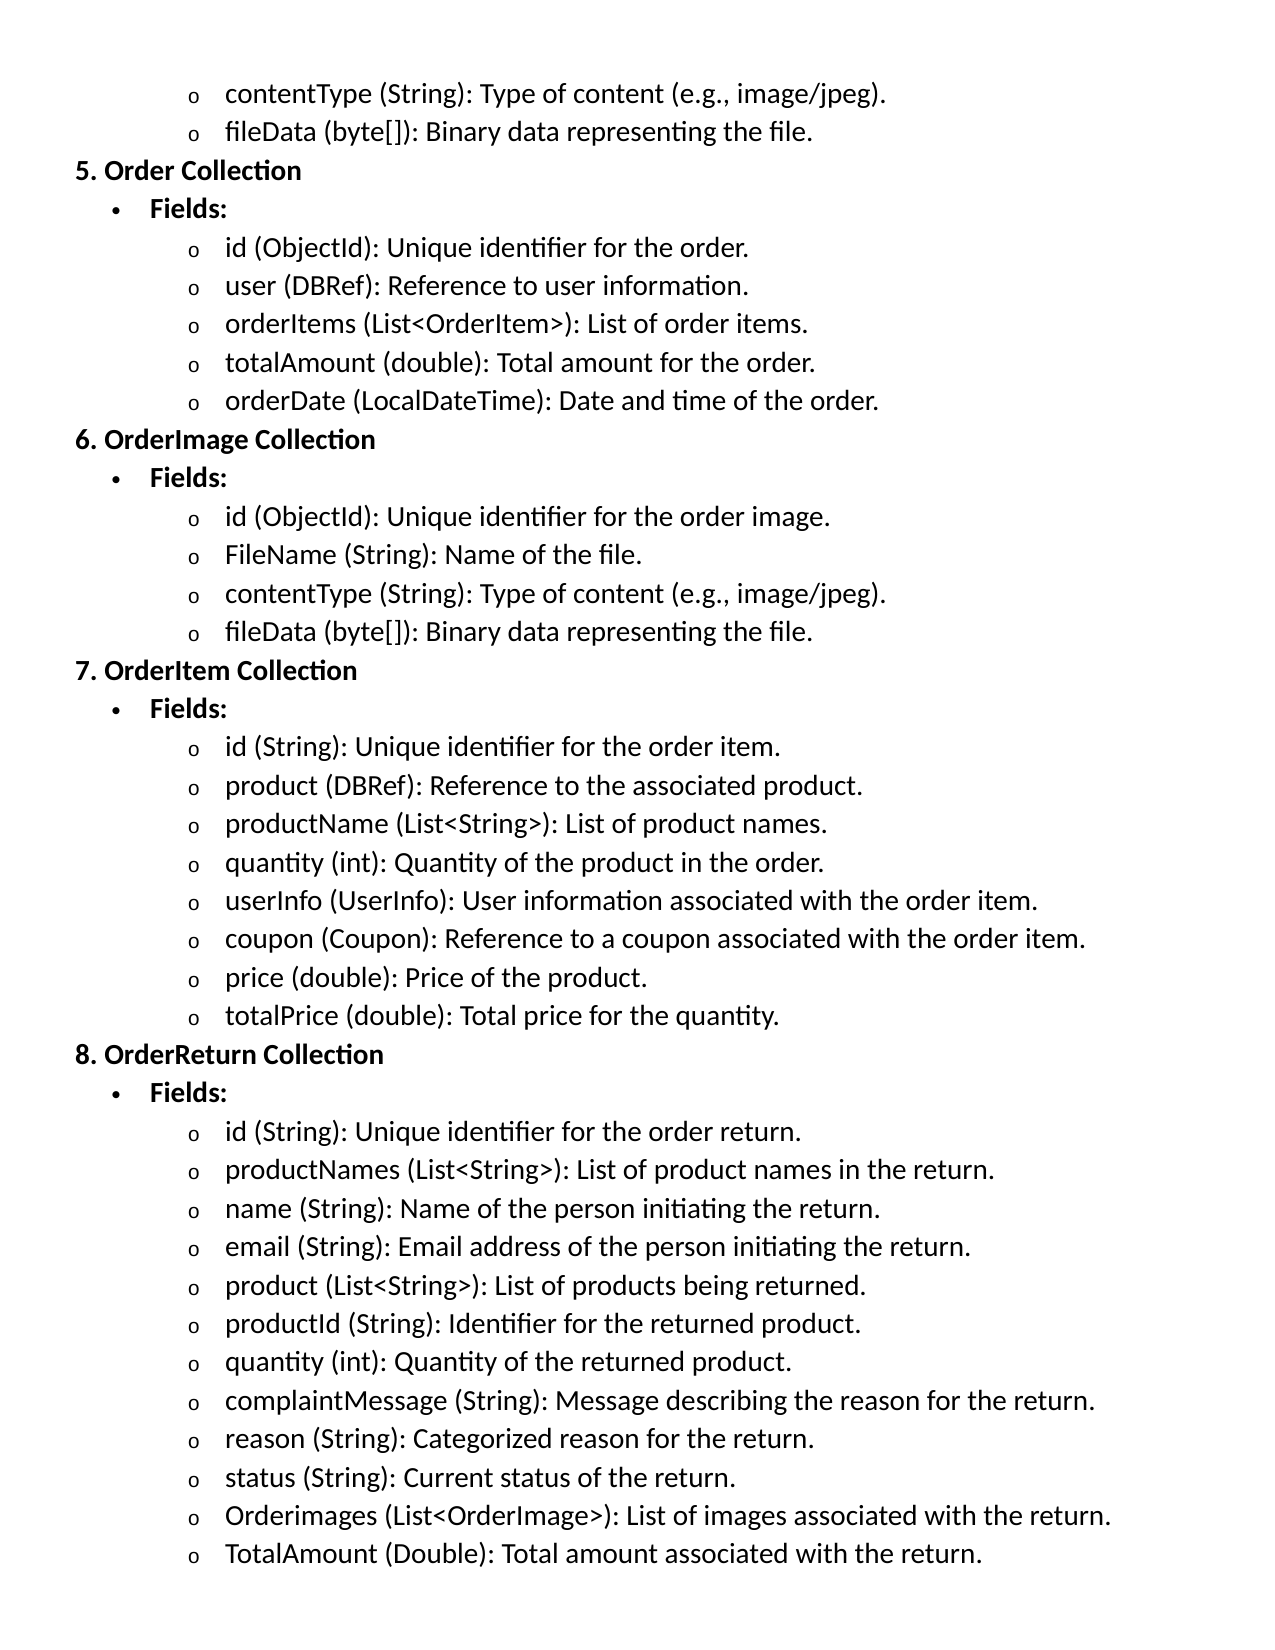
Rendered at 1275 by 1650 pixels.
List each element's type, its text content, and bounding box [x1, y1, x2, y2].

list user (DBRef): Reference to user information. [187, 267, 1200, 303]
list id (String): Unique identifier for the order item. [187, 728, 1200, 764]
list email (String): Email address of the person initiating the return. [187, 1228, 1200, 1264]
list id (ObjectId): Unique identifier for the order image. [187, 498, 1200, 533]
list coupon (Coupon): Reference to a coupon associated with the order item. [187, 921, 1200, 956]
list name (String): Name of the person initiating the return. [187, 1190, 1200, 1225]
list id (String): Unique identifier for the order return. [187, 1113, 1200, 1148]
list Fields: [112, 459, 1200, 495]
list reason (String): Categorized reason for the return. [187, 1420, 1200, 1456]
text 8. OrderReturn Collection [75, 1036, 1200, 1072]
list productNames (List<String>): List of product names in the return. [187, 1151, 1200, 1187]
list Orderimages (List<OrderImage>): List of images associated with the return. [187, 1497, 1200, 1533]
text 7. OrderItem Collection [75, 652, 1200, 687]
list totalAmount (double): Total amount for the order. [187, 344, 1200, 380]
list quantity (int): Quantity of the product in the order. [187, 844, 1200, 879]
list Fields: [112, 190, 1200, 226]
list orderItems (List<OrderItem>): List of order items. [187, 306, 1200, 341]
list Fields: [112, 1074, 1200, 1110]
list TotalAmount (Double): Total amount associated with the return. [187, 1536, 1200, 1571]
list fileData (byte[]): Binary data representing the file. [187, 613, 1200, 649]
list price (double): Price of the product. [187, 959, 1200, 995]
list product (DBRef): Reference to the associated product. [187, 767, 1200, 802]
list quantity (int): Quantity of the returned product. [187, 1343, 1200, 1379]
list status (String): Current status of the return. [187, 1459, 1200, 1494]
list complaintMessage (String): Message describing the reason for the return. [187, 1382, 1200, 1417]
list totalPrice (double): Total price for the quantity. [187, 997, 1200, 1033]
list contentType (String): Type of content (e.g., image/jpeg). [187, 75, 1200, 111]
list FileName (String): Name of the file. [187, 536, 1200, 572]
list userInfo (UserInfo): User information associated with the order item. [187, 882, 1200, 918]
list fileData (byte[]): Binary data representing the file. [187, 113, 1200, 149]
list product (List<String>): List of products being returned. [187, 1267, 1200, 1302]
list id (ObjectId): Unique identifier for the order. [187, 229, 1200, 264]
list orderDate (LocalDateTime): Date and time of the order. [187, 382, 1200, 418]
text 6. OrderImage Collection [75, 421, 1200, 457]
list productId (String): Identifier for the returned product. [187, 1305, 1200, 1341]
text 5. Order Collection [75, 152, 1200, 187]
list contentType (String): Type of content (e.g., image/jpeg). [187, 575, 1200, 610]
list Fields: [112, 690, 1200, 726]
list productName (List<String>): List of product names. [187, 805, 1200, 841]
